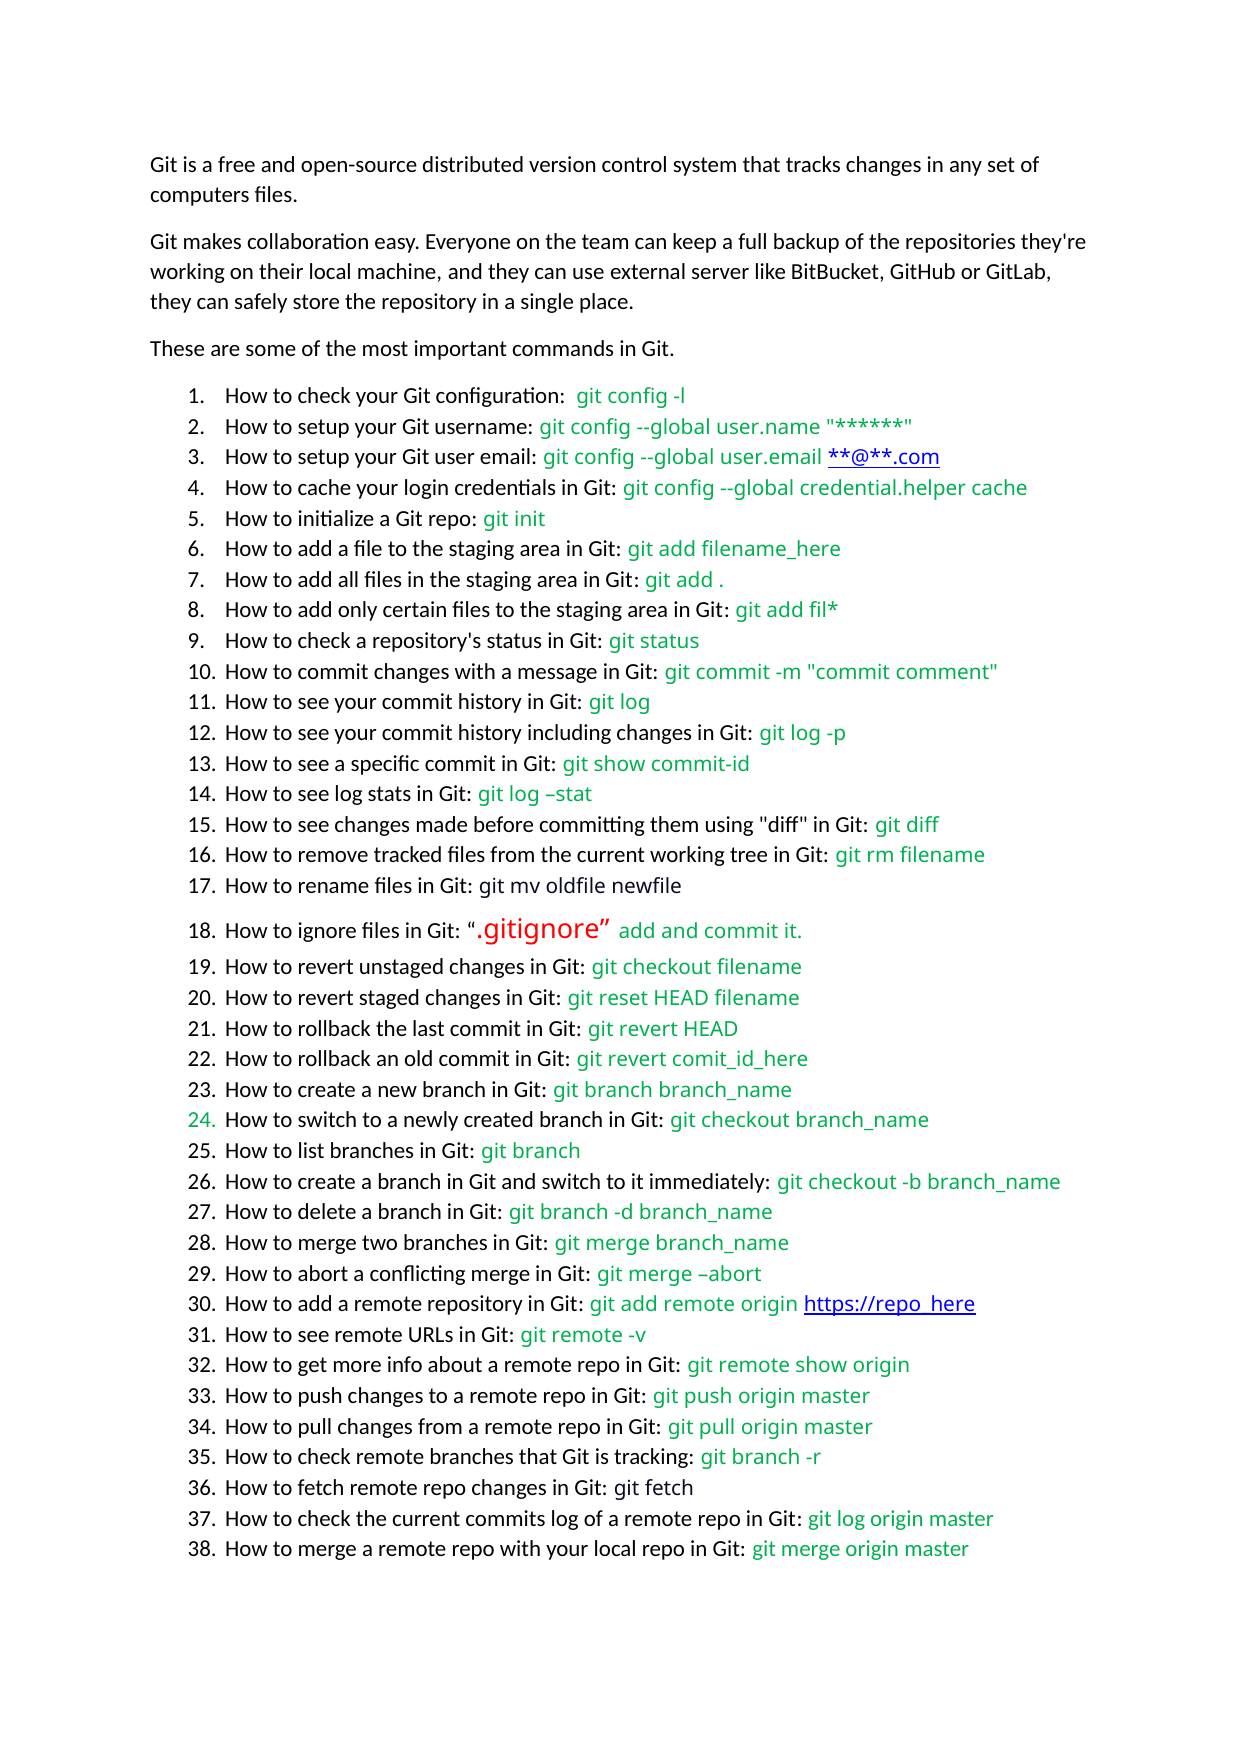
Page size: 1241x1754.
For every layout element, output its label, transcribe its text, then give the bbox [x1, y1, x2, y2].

list How to add only certain files to the staging area in Git: git add fil* [187, 596, 1090, 624]
list How to check remote branches that Git is tracking: git branch -r [187, 1442, 1090, 1471]
list How to revert staged changes in Git: git reset HEAD filename [187, 983, 1090, 1012]
text These are some of the most important commands in Git. [150, 334, 1090, 362]
list How to create a branch in Git and switch to it immediately: git checkout -b branch_name [187, 1167, 1090, 1195]
list How to see log stats in Git: git log –stat [187, 779, 1090, 808]
list How to check your Git configuration: git config -l [187, 381, 1090, 410]
list How to add all files in the staging area in Git: git add . [187, 565, 1090, 593]
list How to switch to a newly created branch in Git: git checkout branch_name [187, 1106, 1090, 1134]
list How to see changes made before committing them using "diff" in Git: git diff [187, 810, 1090, 838]
list How to check a repository's status in Git: git status [187, 626, 1090, 655]
list How to revert unstaged changes in Git: git checkout filename [187, 952, 1090, 981]
list How to see your commit history in Git: git log [187, 687, 1090, 716]
list How to commit changes with a message in Git: git commit -m "commit comment" [187, 657, 1090, 685]
list How to add a remote repository in Git: git add remote origin https://repo_here [187, 1289, 1090, 1318]
list How to add a file to the staging area in Git: git add filename_here [187, 534, 1090, 563]
list How to see a specific commit in Git: git show commit-id [187, 749, 1090, 777]
list How to merge two branches in Git: git merge branch_name [187, 1228, 1090, 1257]
text Git is a free and open-source distributed version control system that tracks changes in any set of computers files. [150, 150, 1090, 208]
text Git makes collaboration easy. Everyone on the team can keep a full backup of the repositories they're working on their local machine, and they can use external server like BitBucket, GitHub or GitLab, they can safely store the repository in a single place. [150, 227, 1090, 316]
list How to get more info about a remote repo in Git: git remote show origin [187, 1351, 1090, 1379]
list How to ignore files in Git: “.gitignore” add and commit it. [187, 902, 1090, 949]
list How to fetch remote repo changes in Git: git fetch [187, 1473, 1090, 1502]
list How to rollback an old commit in Git: git revert comit_id_here [187, 1044, 1090, 1073]
list How to setup your Git username: git config --global user.name "******" [187, 412, 1090, 440]
list How to see your commit history including changes in Git: git log -p [187, 718, 1090, 747]
list How to setup your Git user email: git config --global user.email **@**.com [187, 442, 1090, 471]
list How to check the current commits log of a remote repo in Git: git log origin master [187, 1504, 1090, 1532]
list How to push changes to a remote repo in Git: git push origin master [187, 1381, 1090, 1410]
list How to delete a branch in Git: git branch -d branch_name [187, 1197, 1090, 1226]
list How to rollback the last commit in Git: git revert HEAD [187, 1014, 1090, 1042]
list How to abort a conflicting merge in Git: git merge –abort [187, 1259, 1090, 1287]
list How to pull changes from a remote repo in Git: git pull origin master [187, 1412, 1090, 1440]
list How to see remote URLs in Git: git remote -v [187, 1320, 1090, 1348]
list How to initialize a Git repo: git init [187, 504, 1090, 532]
list How to cache your login credentials in Git: git config --global credential.helper cache [187, 473, 1090, 502]
list How to remove tracked files from the current working tree in Git: git rm filename [187, 841, 1090, 869]
list How to rename files in Git: git mv oldfile newfile [187, 871, 1090, 900]
list How to list branches in Git: git branch [187, 1136, 1090, 1165]
list How to merge a remote repo with your local repo in Git: git merge origin master [187, 1534, 1090, 1562]
list How to create a new branch in Git: git branch branch_name [187, 1075, 1090, 1103]
